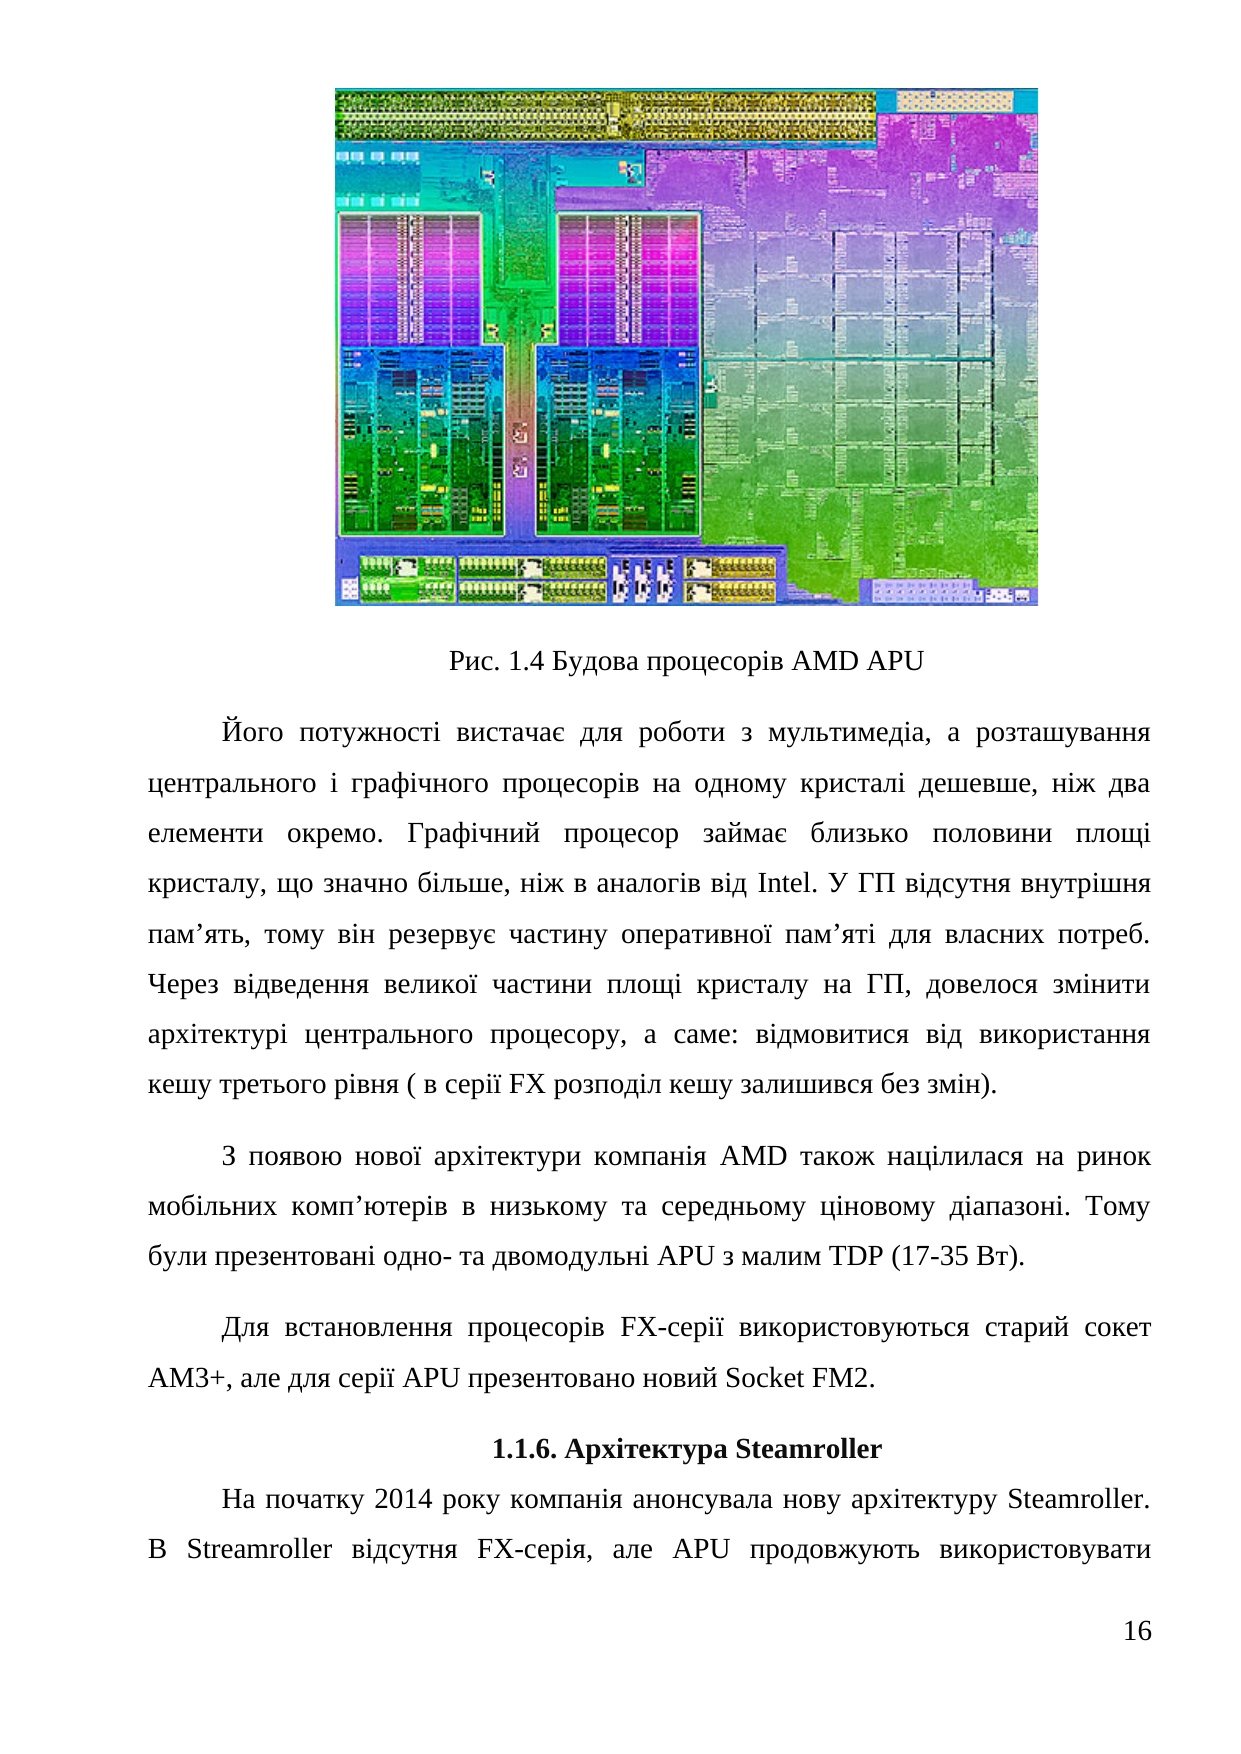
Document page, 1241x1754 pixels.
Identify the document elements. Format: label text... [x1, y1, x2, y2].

text Рис. 1.4 Будова процесорів AMD APU [148, 643, 1152, 677]
list Архітектура Steamroller [223, 1431, 1152, 1464]
text З появою нової архітектури компанія AMD також націлилася на ринок мобільних комп’ютерів в низькому та середньому ціновому діапазоні. Тому були презентовані одно- та двомодульні APU з малим TDP (17-35 Вт). [148, 1138, 1152, 1272]
picture [1016, 88, 1039, 92]
text Його потужності вистачає для роботи з мультимедіа, а розташування центрального і графічного процесорів на одному кристалі дешевше, ніж два елементи окремо. Графічний процесор займає близько половини площі кристалу, що значно більше, ніж в аналогів від Intel. У ГП відсутня внутрішня пам’ять, тому він резервує частину оперативної пам’яті для власних потреб. Через відведення великої частини площі кристалу на ГП, довелося змінити архітектурі центрального процесору, а саме: відмовитися від використання кешу третього рівня ( в серії FX розподіл кешу залишився без змін). [148, 714, 1152, 1100]
text Для встановлення процесорів FX-серії використовуються старий сокет AM3+, але для серії APU презентовано новий Socket FM2. [148, 1309, 1152, 1393]
picture [335, 88, 1039, 606]
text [148, 1481, 1152, 1565]
